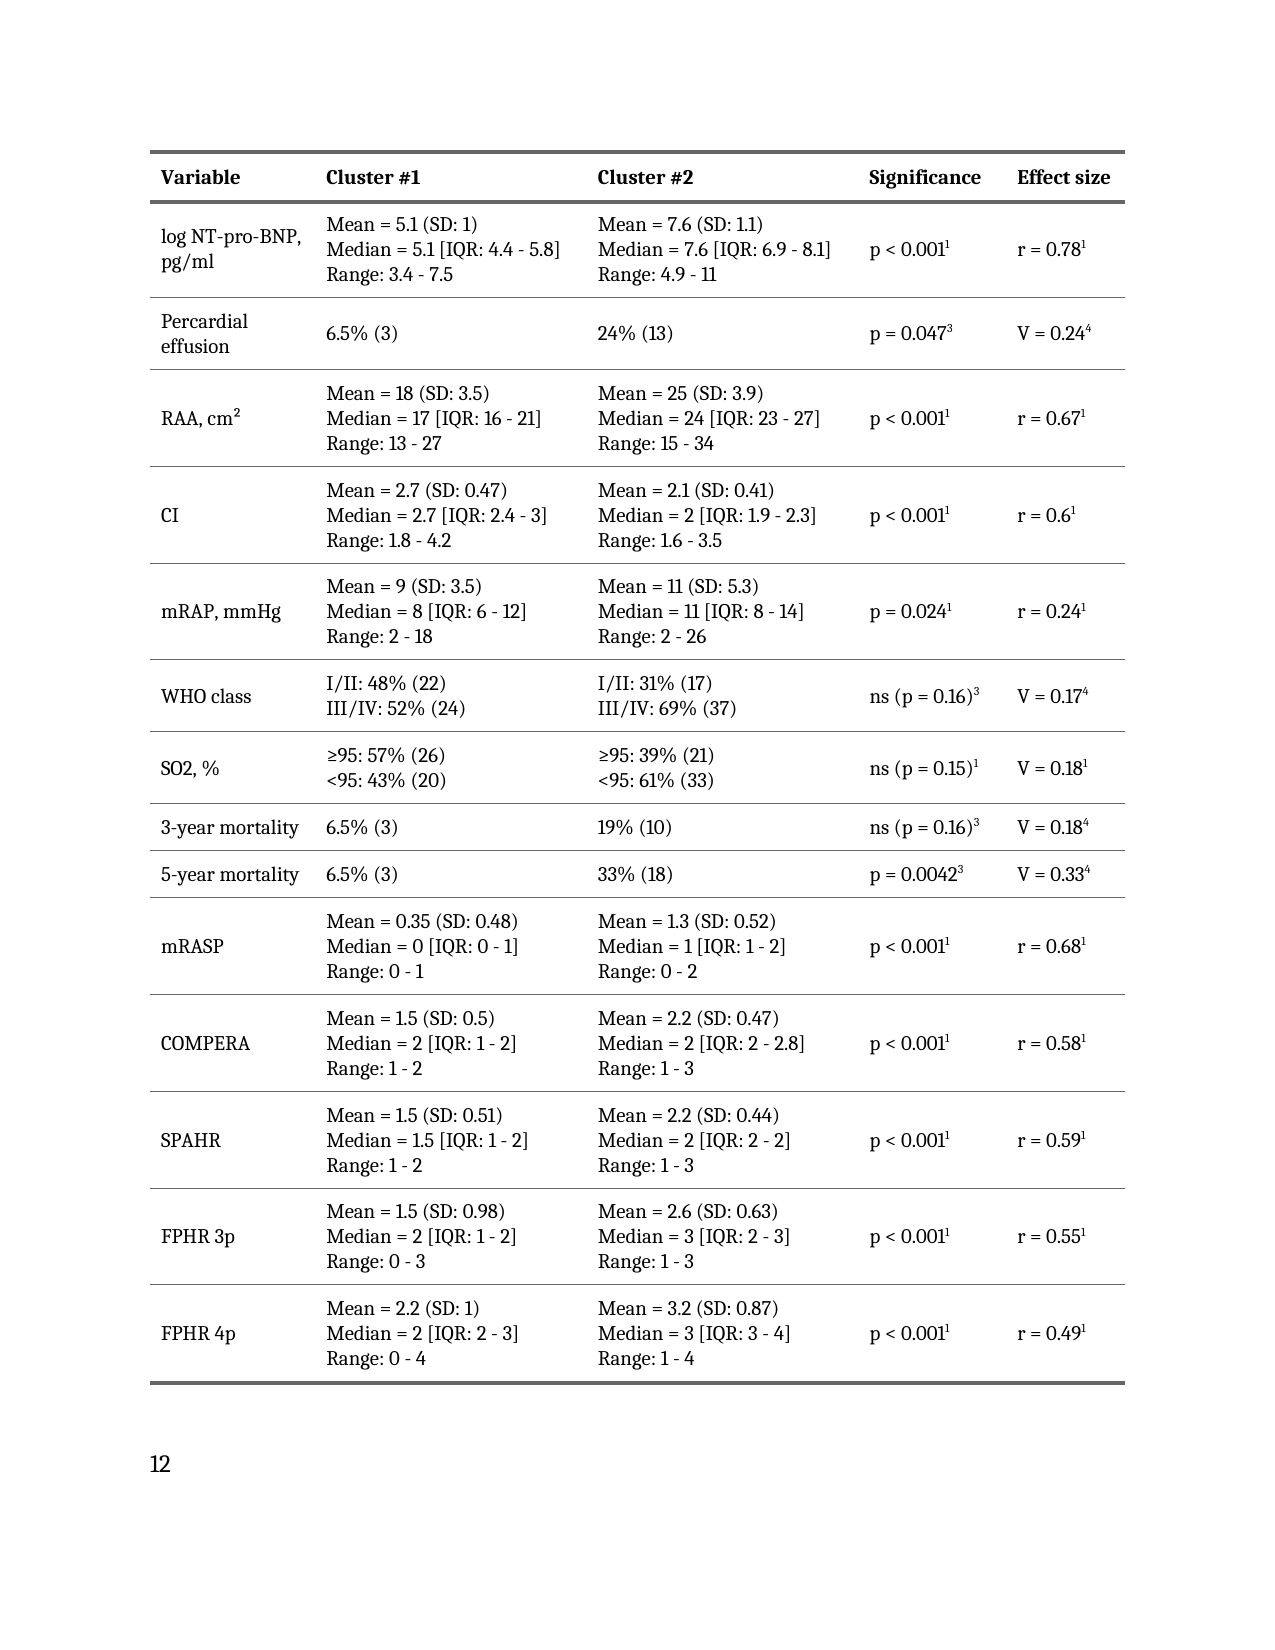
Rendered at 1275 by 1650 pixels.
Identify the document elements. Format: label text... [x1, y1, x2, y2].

table_cell r = 0.551 [1007, 1189, 1125, 1284]
table_cell p = 0.00423 [859, 851, 1007, 897]
table_header Significance [859, 154, 1007, 200]
table_header Cluster #2 [587, 154, 859, 200]
table_cell Mean = 2.1 (SD: 0.41) Median = 2 [IQR: 1.9 - 2.3] Range: 1.6 - 3.5 [587, 467, 859, 562]
table_cell FPHR 3p [150, 1189, 316, 1284]
table_cell p < 0.0011 [859, 1285, 1007, 1381]
table_cell Mean = 2.2 (SD: 0.44) Median = 2 [IQR: 2 - 2] Range: 1 - 3 [587, 1092, 859, 1187]
table_cell Mean = 5.1 (SD: 1) Median = 5.1 [IQR: 4.4 - 5.8] Range: 3.4 - 7.5 [316, 204, 587, 297]
table_cell Mean = 18 (SD: 3.5) Median = 17 [IQR: 16 - 21] Range: 13 - 27 [316, 370, 587, 466]
table_cell p < 0.0011 [859, 467, 1007, 562]
table_cell r = 0.781 [1007, 204, 1125, 297]
table_cell V = 0.184 [1007, 804, 1125, 850]
table_cell SPAHR [150, 1092, 316, 1187]
table_cell mRAP, mmHg [150, 564, 316, 659]
table_cell V = 0.174 [1007, 660, 1125, 731]
table_cell V = 0.181 [1007, 732, 1125, 803]
table_cell r = 0.591 [1007, 1092, 1125, 1187]
table_cell p < 0.0011 [859, 1189, 1007, 1284]
table_cell 33% (18) [587, 851, 859, 897]
table_cell r = 0.681 [1007, 898, 1125, 994]
table_cell 24% (13) [587, 298, 859, 369]
table_cell Mean = 2.6 (SD: 0.63) Median = 3 [IQR: 2 - 3] Range: 1 - 3 [587, 1189, 859, 1284]
table_cell mRASP [150, 898, 316, 994]
table_cell p < 0.0011 [859, 370, 1007, 466]
table_cell SO2, % [150, 732, 316, 803]
table_cell CI [150, 467, 316, 562]
table_cell ≥95: 39% (21) <95: 61% (33) [587, 732, 859, 803]
table_cell p = 0.0241 [859, 564, 1007, 659]
table_cell 6.5% (3) [316, 804, 587, 850]
table_cell Mean = 2.2 (SD: 0.47) Median = 2 [IQR: 2 - 2.8] Range: 1 - 3 [587, 995, 859, 1091]
table_cell ns (p = 0.16)3 [859, 804, 1007, 850]
table_cell Mean = 2.7 (SD: 0.47) Median = 2.7 [IQR: 2.4 - 3] Range: 1.8 - 4.2 [316, 467, 587, 562]
table_cell Mean = 9 (SD: 3.5) Median = 8 [IQR: 6 - 12] Range: 2 - 18 [316, 564, 587, 659]
table_cell p < 0.0011 [859, 1092, 1007, 1187]
table_cell ns (p = 0.15)1 [859, 732, 1007, 803]
table_cell 19% (10) [587, 804, 859, 850]
table_cell 6.5% (3) [316, 851, 587, 897]
table_cell r = 0.491 [1007, 1285, 1125, 1381]
table_cell I/II: 48% (22) III/IV: 52% (24) [316, 660, 587, 731]
table_cell Mean = 0.35 (SD: 0.48) Median = 0 [IQR: 0 - 1] Range: 0 - 1 [316, 898, 587, 994]
table_cell p < 0.0011 [859, 995, 1007, 1091]
table_cell ≥95: 57% (26) <95: 43% (20) [316, 732, 587, 803]
table_cell Mean = 1.5 (SD: 0.51) Median = 1.5 [IQR: 1 - 2] Range: 1 - 2 [316, 1092, 587, 1187]
table_cell Mean = 7.6 (SD: 1.1) Median = 7.6 [IQR: 6.9 - 8.1] Range: 4.9 - 11 [587, 204, 859, 297]
table_cell r = 0.241 [1007, 564, 1125, 659]
table_cell 3-year mortality [150, 804, 316, 850]
table_cell V = 0.244 [1007, 298, 1125, 369]
table_cell p < 0.0011 [859, 898, 1007, 994]
table_cell I/II: 31% (17) III/IV: 69% (37) [587, 660, 859, 731]
table_cell Mean = 25 (SD: 3.9) Median = 24 [IQR: 23 - 27] Range: 15 - 34 [587, 370, 859, 466]
table_cell r = 0.61 [1007, 467, 1125, 562]
table_header Effect size [1007, 154, 1125, 200]
table_cell FPHR 4p [150, 1285, 316, 1381]
table_cell RAA, cm² [150, 370, 316, 466]
table_cell Mean = 2.2 (SD: 1) Median = 2 [IQR: 2 - 3] Range: 0 - 4 [316, 1285, 587, 1381]
table_cell Mean = 1.5 (SD: 0.98) Median = 2 [IQR: 1 - 2] Range: 0 - 3 [316, 1189, 587, 1284]
table_header Cluster #1 [316, 154, 587, 200]
table_cell 5-year mortality [150, 851, 316, 897]
table_cell V = 0.334 [1007, 851, 1125, 897]
table_cell r = 0.671 [1007, 370, 1125, 466]
table_cell WHO class [150, 660, 316, 731]
table_cell Mean = 11 (SD: 5.3) Median = 11 [IQR: 8 - 14] Range: 2 - 26 [587, 564, 859, 659]
table_cell Percardial effusion [150, 298, 316, 369]
table_cell p < 0.0011 [859, 204, 1007, 297]
table_cell COMPERA [150, 995, 316, 1091]
table_cell Mean = 3.2 (SD: 0.87) Median = 3 [IQR: 3 - 4] Range: 1 - 4 [587, 1285, 859, 1381]
table_cell Mean = 1.3 (SD: 0.52) Median = 1 [IQR: 1 - 2] Range: 0 - 2 [587, 898, 859, 994]
table_cell Mean = 1.5 (SD: 0.5) Median = 2 [IQR: 1 - 2] Range: 1 - 2 [316, 995, 587, 1091]
table_cell 6.5% (3) [316, 298, 587, 369]
table_cell p = 0.0473 [859, 298, 1007, 369]
table_cell r = 0.581 [1007, 995, 1125, 1091]
table_cell ns (p = 0.16)3 [859, 660, 1007, 731]
table_header Variable [150, 154, 316, 200]
table_cell log NT-pro-BNP, pg/ml [150, 204, 316, 297]
